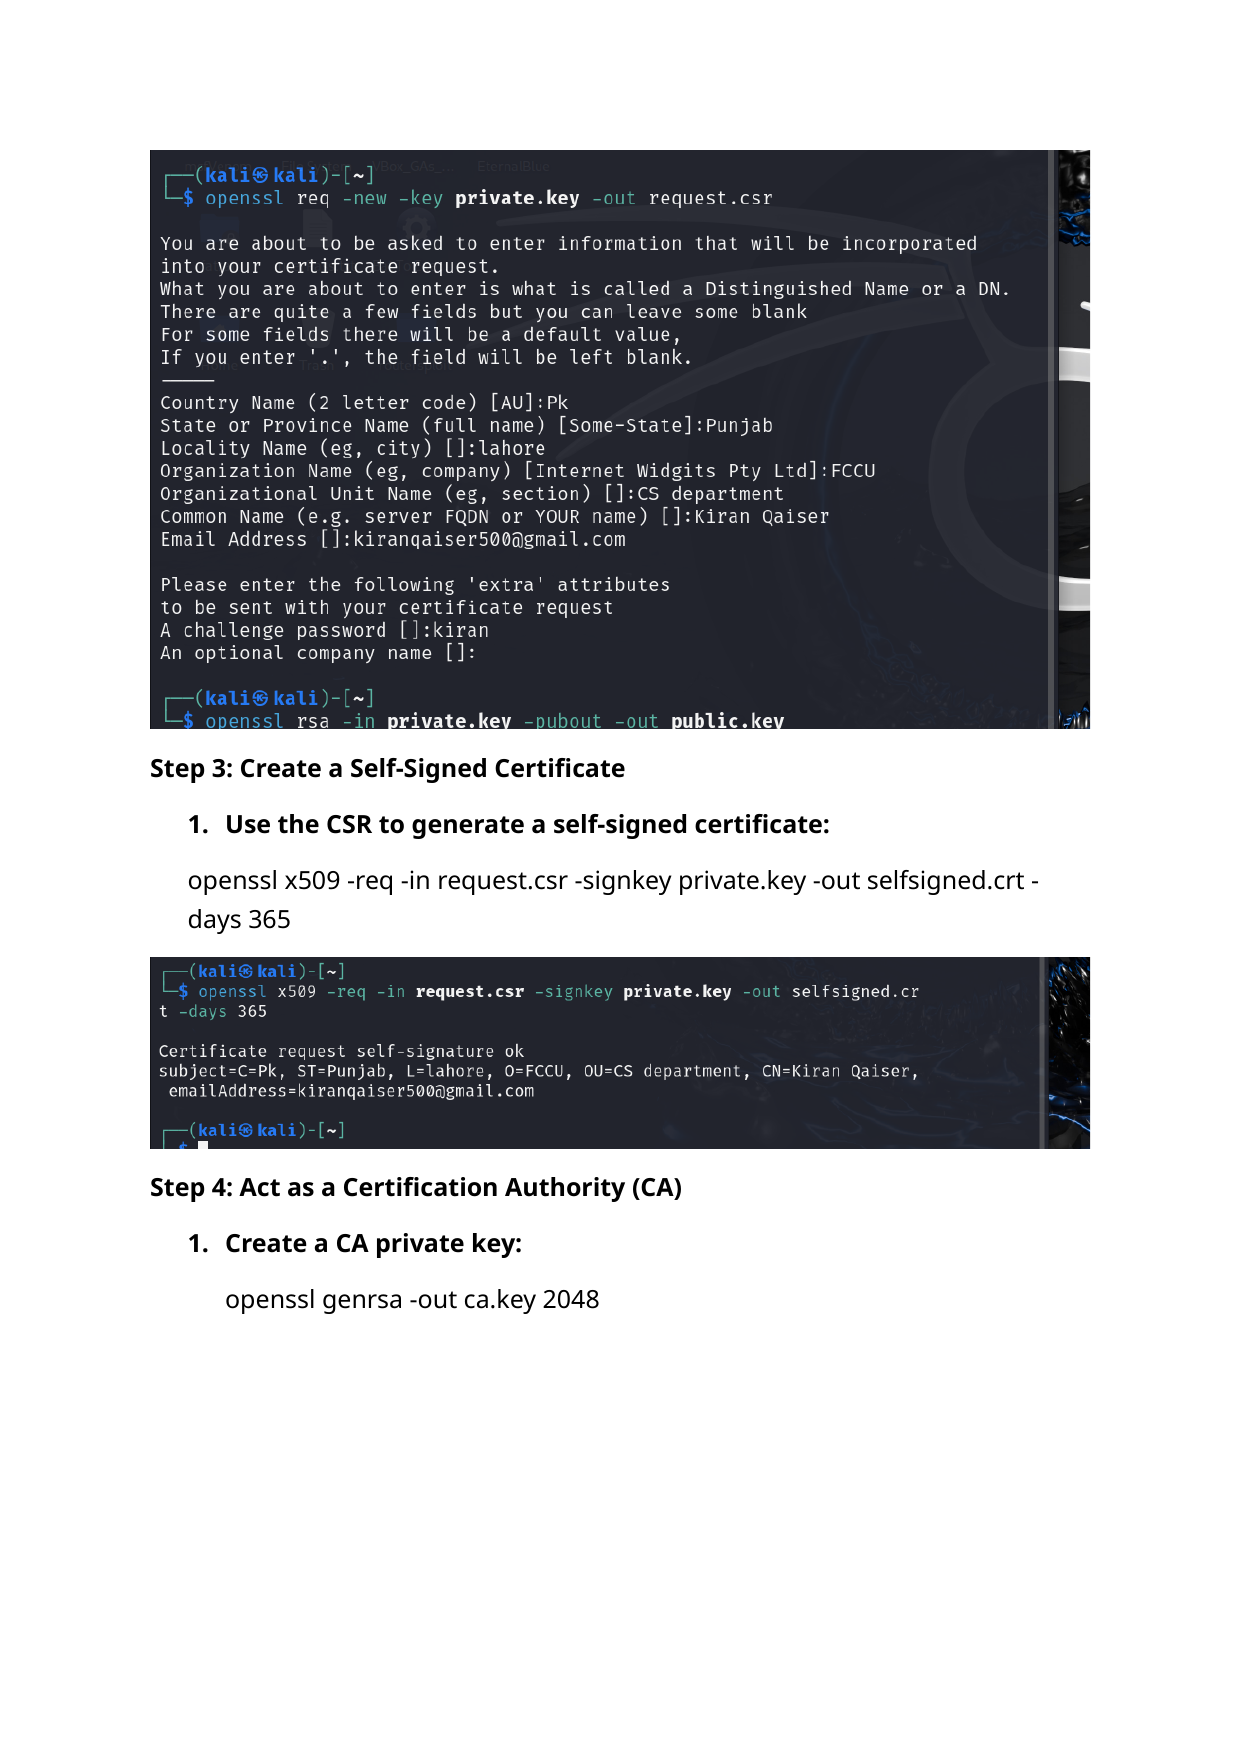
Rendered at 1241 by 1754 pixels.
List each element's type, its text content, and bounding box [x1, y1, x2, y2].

picture [150, 957, 1091, 1149]
text Step 4: Act as a Certification Authority (CA) [150, 1170, 1090, 1204]
text openssl x509 -req -in request.csr -signkey private.key -out selfsigned.crt -days 365 [187, 862, 1090, 936]
text Step 3: Create a Self-Signed Certificate [150, 751, 1090, 785]
text openssl genrsa -out ca.key 2048 [225, 1282, 1090, 1316]
list Use the CSR to generate a self-signed certificate: [187, 806, 1090, 841]
list Create a CA private key: [187, 1226, 1090, 1260]
picture [150, 150, 1091, 729]
